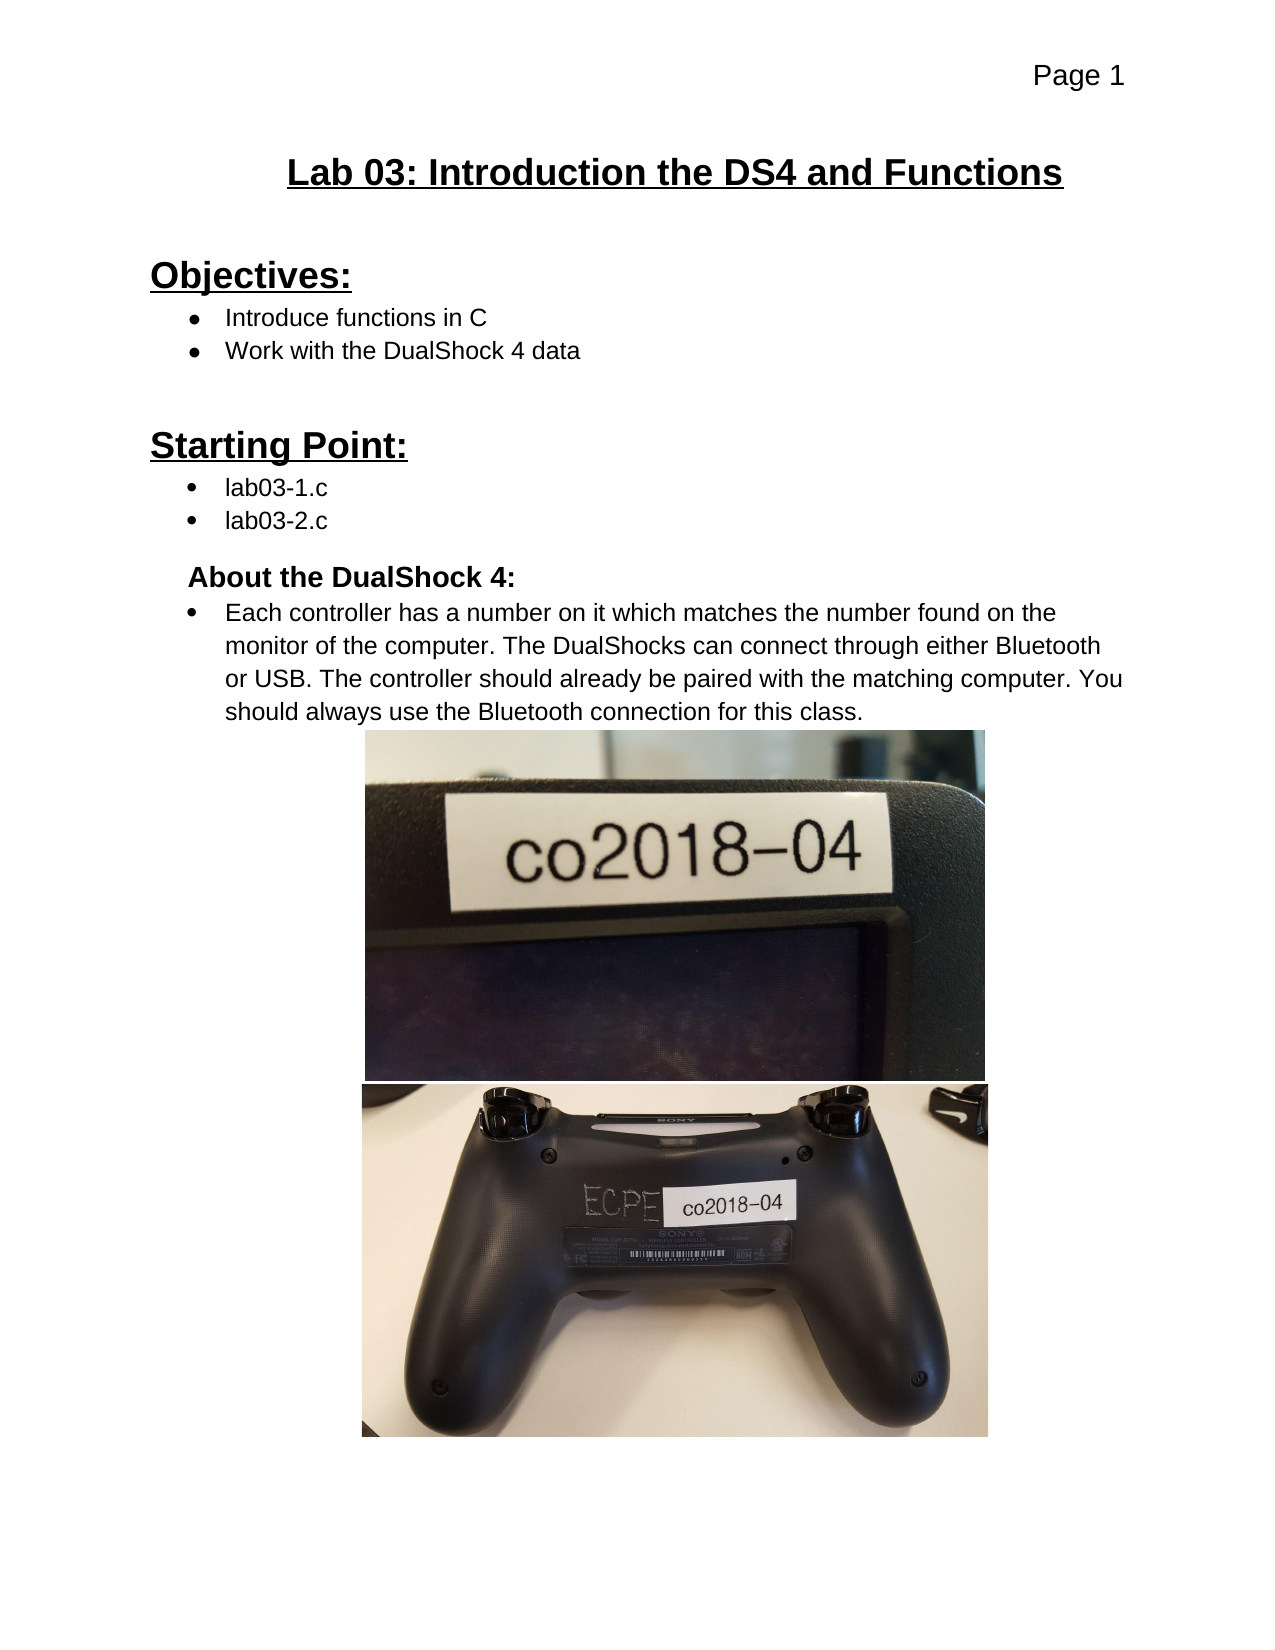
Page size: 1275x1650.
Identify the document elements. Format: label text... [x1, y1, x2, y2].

list Introduce functions in C [187, 303, 1125, 332]
subtitle About the DualShock 4: [150, 559, 1125, 593]
list lab03-2.c [187, 506, 1125, 534]
picture [365, 730, 985, 1081]
list Each controller has a number on it which matches the number found on the monitor of the computer. The DualShocks can connect through either Bluetooth or USB. The controller should already be paired with the matching computer. You should always use the Bluetooth connection for this class. [187, 598, 1125, 726]
picture [361, 1084, 989, 1437]
title Lab 03: Introduction the DS4 and Functions [225, 150, 1125, 193]
subtitle Objectives: [150, 253, 1125, 297]
list Work with the DualShock 4 data [187, 336, 1125, 365]
list lab03-1.c [187, 472, 1125, 501]
subtitle Starting Point: [150, 423, 1125, 466]
